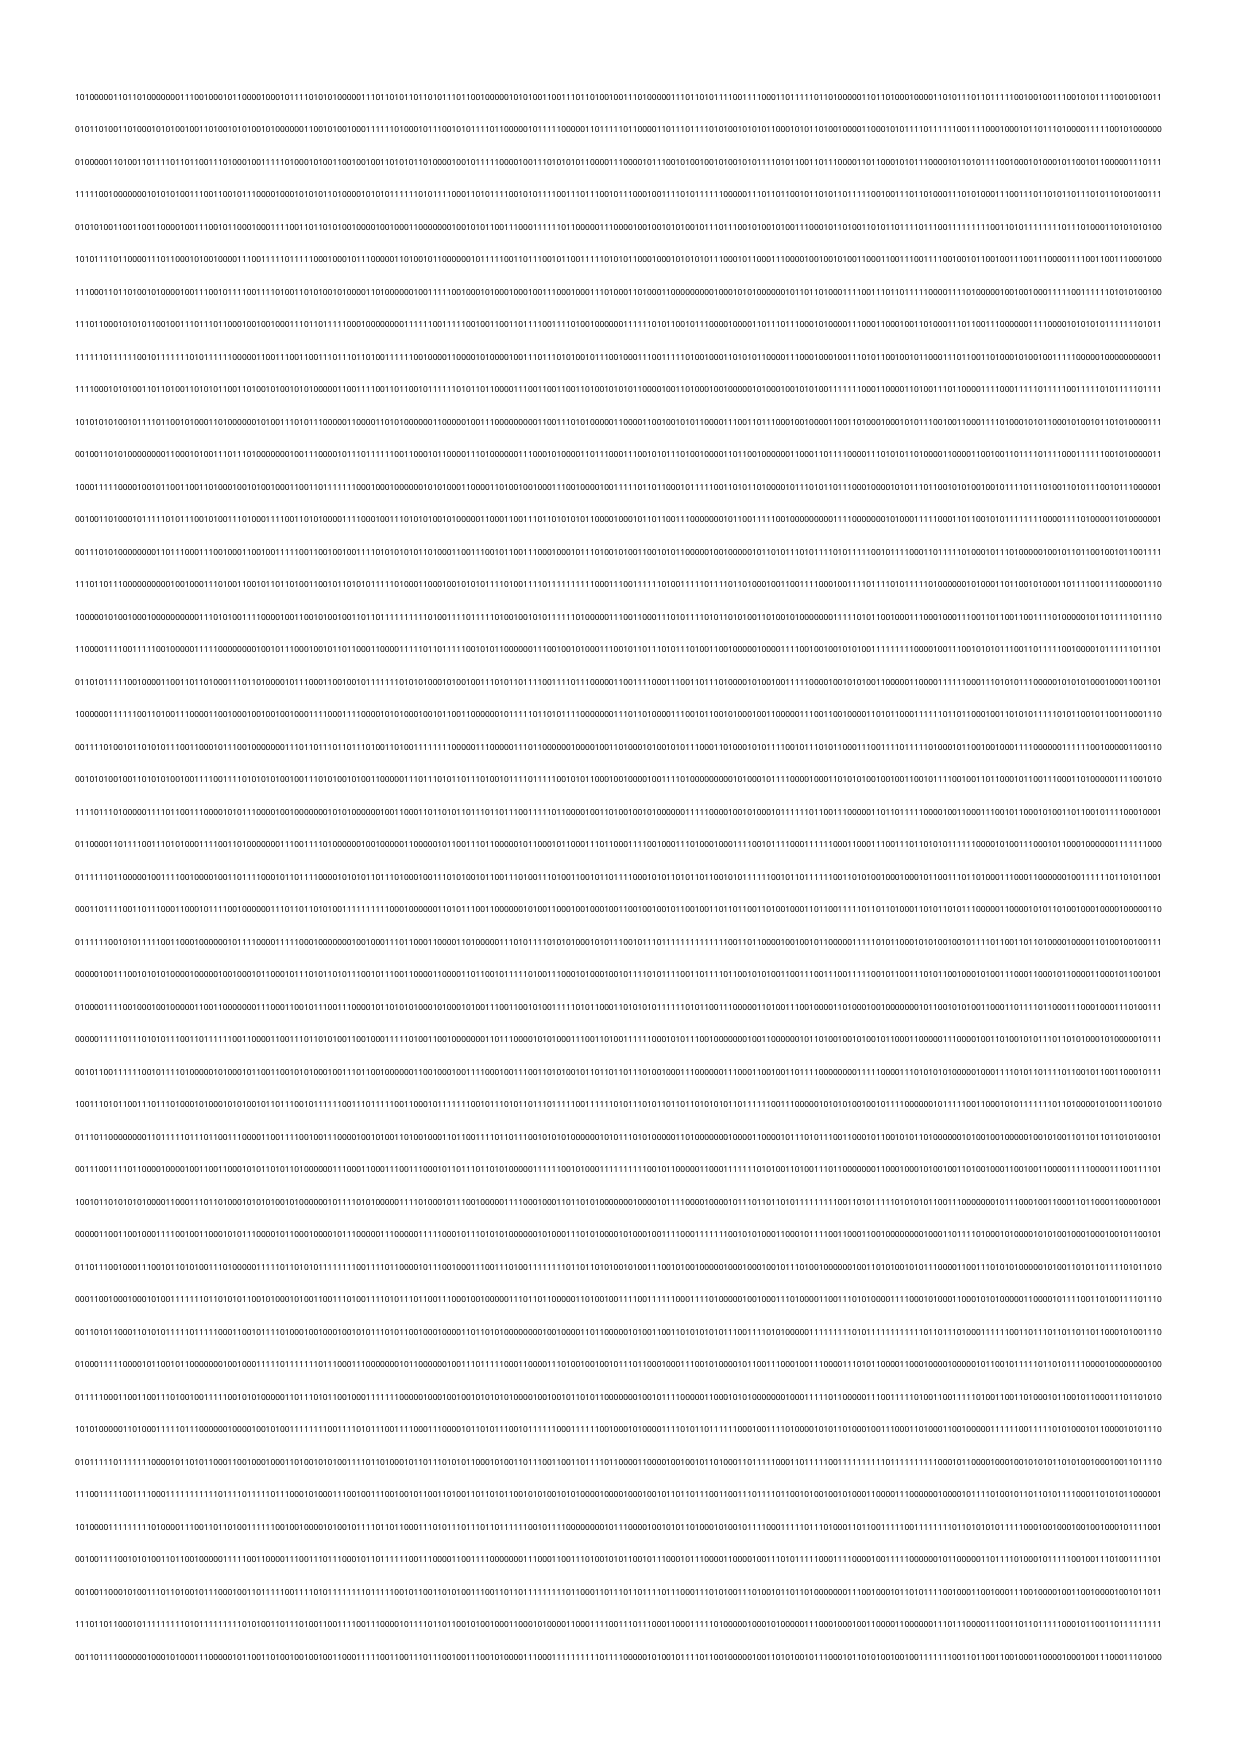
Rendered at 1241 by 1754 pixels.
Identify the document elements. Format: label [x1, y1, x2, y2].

text [75, 81, 1165, 1673]
